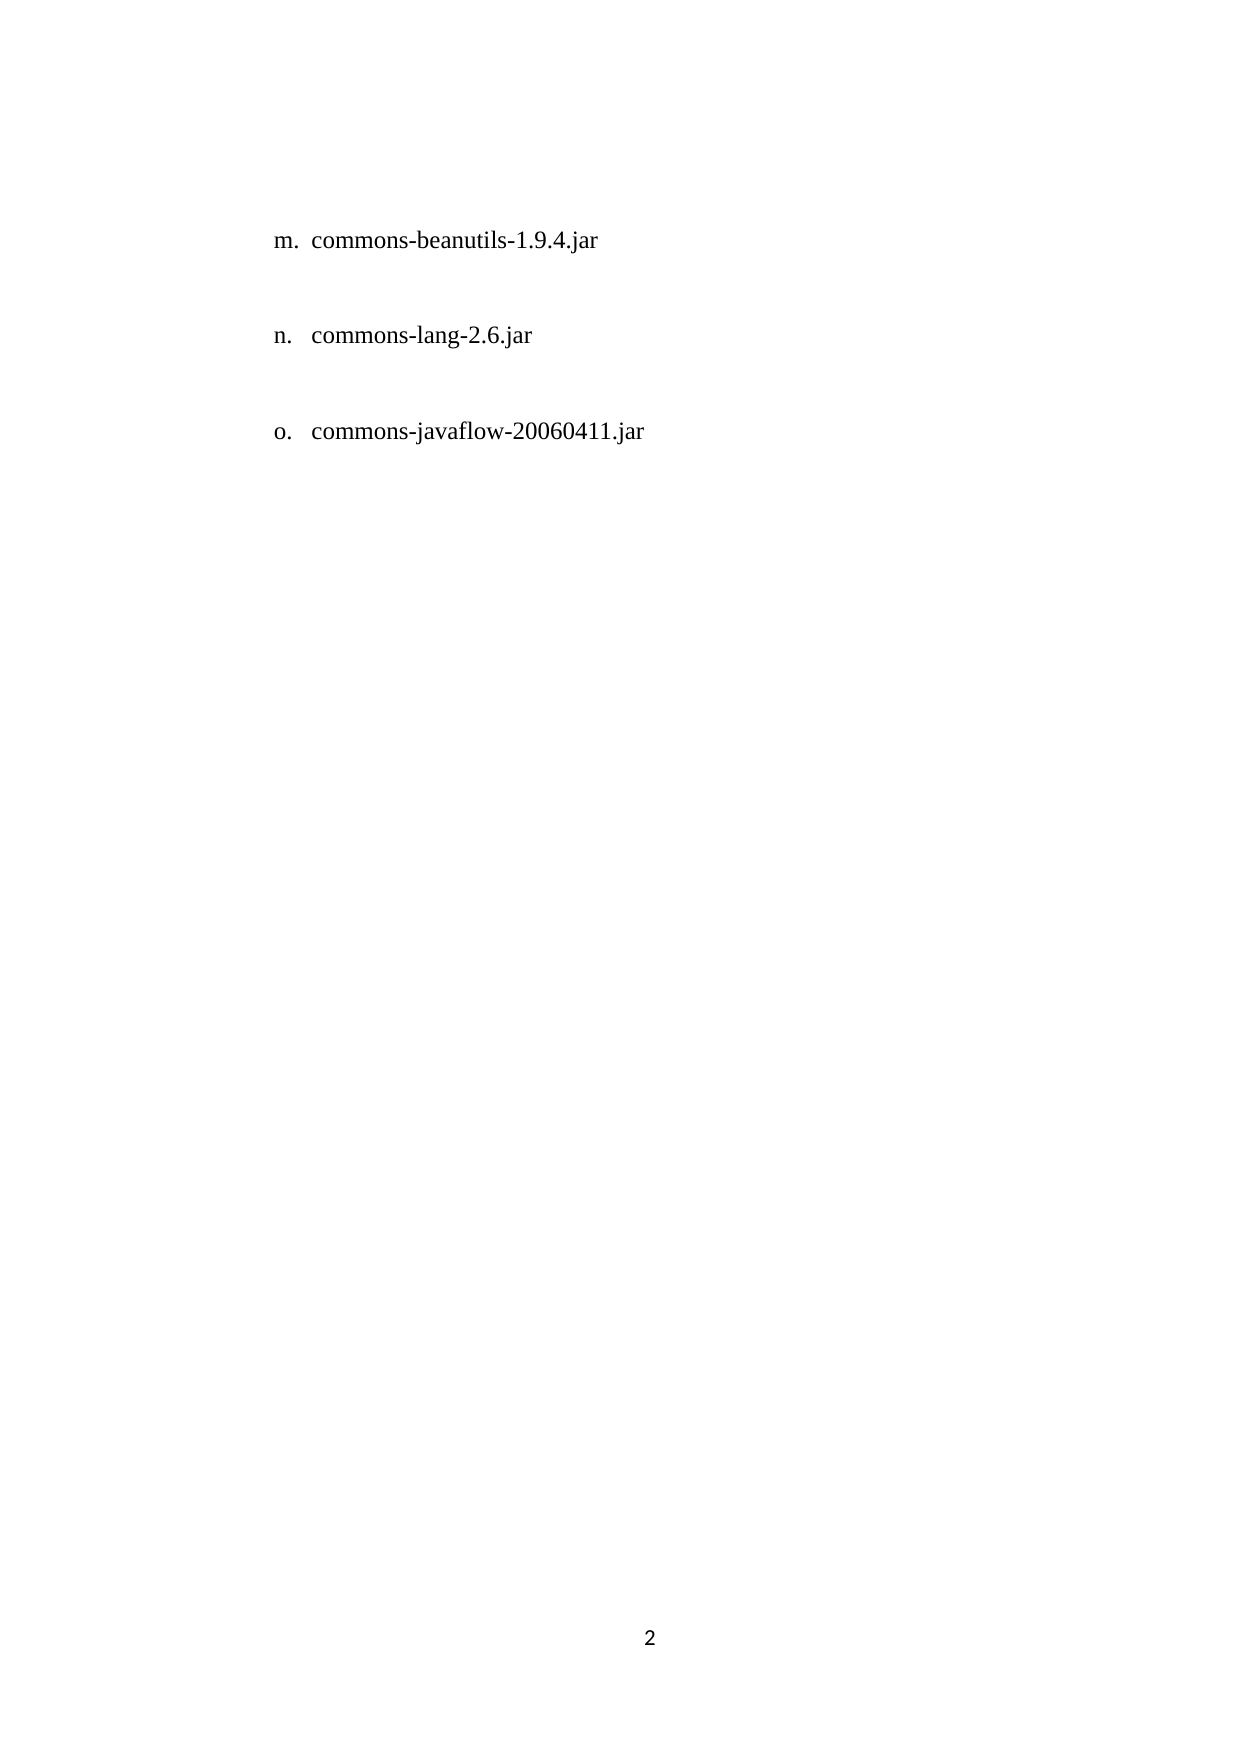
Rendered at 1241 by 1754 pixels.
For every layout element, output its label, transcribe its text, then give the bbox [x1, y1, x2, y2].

list commons-javaflow-20060411.jar [274, 416, 1063, 444]
list commons-beanutils-1.9.4.jar [274, 225, 1063, 254]
list commons-lang-2.6.jar [274, 320, 1063, 349]
